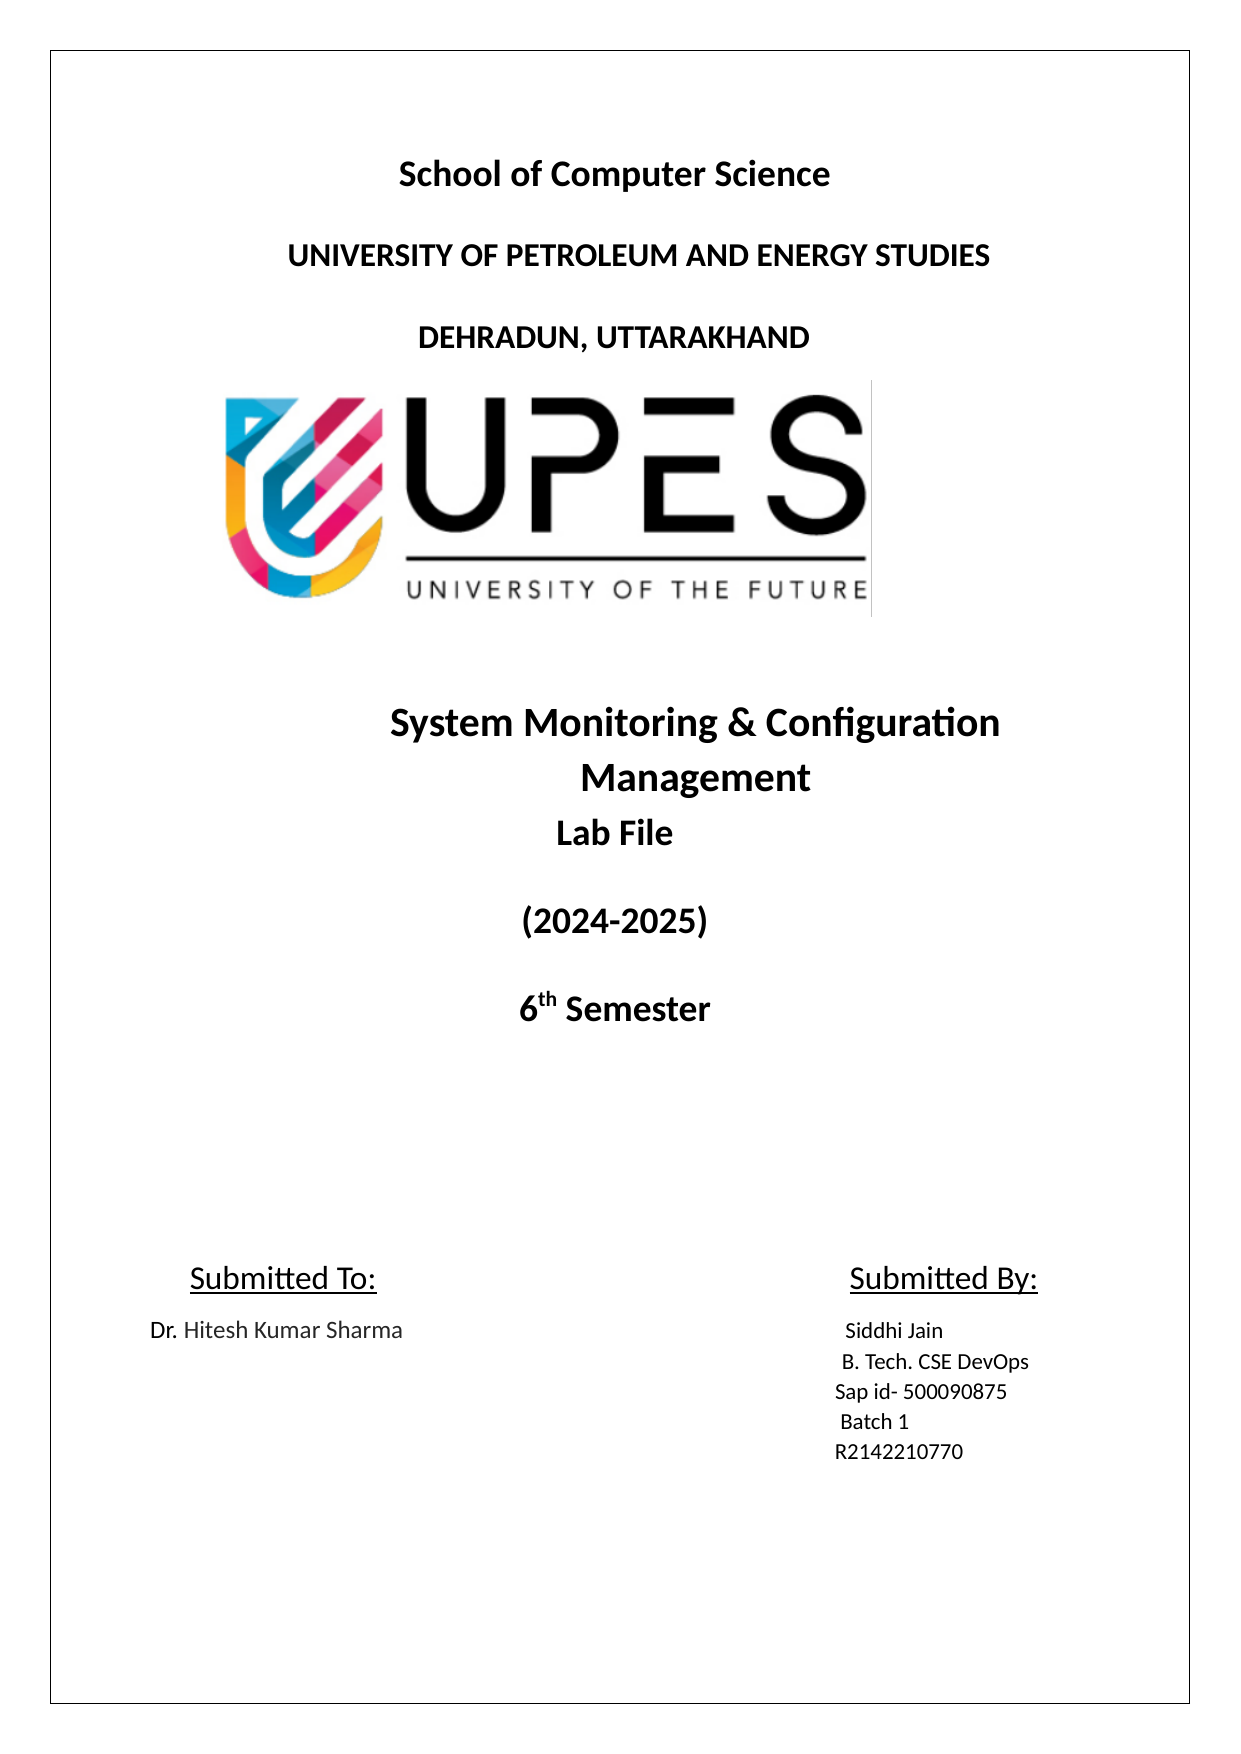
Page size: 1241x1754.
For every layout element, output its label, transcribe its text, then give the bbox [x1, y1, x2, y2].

text Lab File [151, 809, 1078, 855]
text DEHRADUN, UTTARAKHAND [150, 316, 1078, 357]
text Sap id- 500090875 [150, 1377, 1090, 1405]
text UNIVERSITY OF PETROLEUM AND ENERGY STUDIES [188, 234, 1090, 274]
text (2024-2025) [151, 897, 1078, 943]
text Batch 1 [763, 1407, 1090, 1435]
text Submitted To: Submitted By: [150, 1257, 1090, 1298]
text R2142210770 [151, 1437, 994, 1466]
text B. Tech. CSE DevOps [150, 1347, 1090, 1375]
text 6th Semester [151, 985, 1079, 1031]
text Dr. Hitesh Kumar Sharma Siddhi Jain [150, 1314, 1090, 1344]
text System Monitoring & Configuration Management [301, 696, 1090, 802]
text School of Computer Science [151, 150, 1078, 196]
picture [222, 380, 873, 617]
